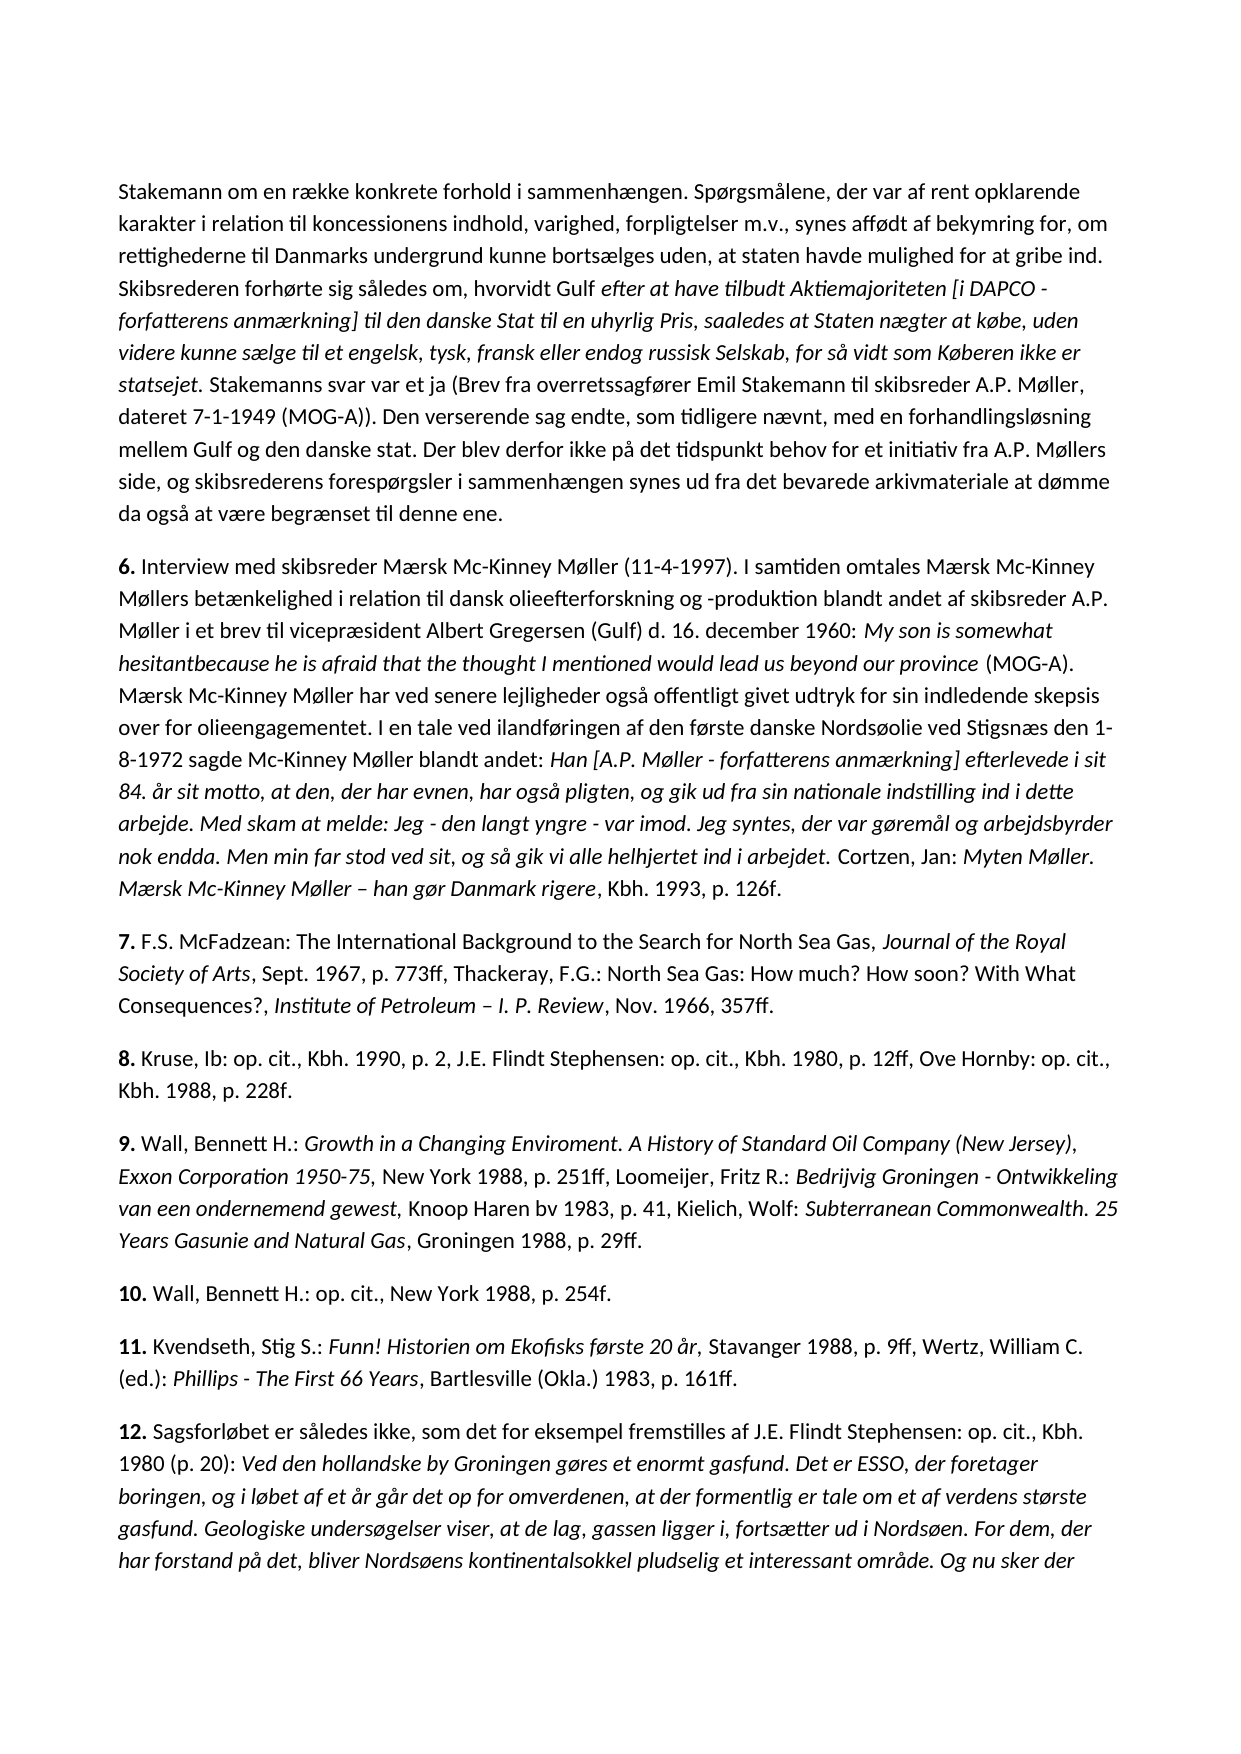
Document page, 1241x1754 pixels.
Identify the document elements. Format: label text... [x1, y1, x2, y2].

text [118, 177, 1122, 527]
text 6. Interview med skibsreder Mærsk Mc-Kinney Møller (11-4-1997). I samtiden omtales Mærsk Mc-Kinney Møllers betænkelighed i relation til dansk olieefterforskning og -produktion blandt andet af skibsreder A.P. Møller i et brev til vicepræsident Albert Gregersen (Gulf) d. 16. december 1960: My son is somewhat hesitantbecause he is afraid that the thought I mentioned would lead us beyond our province (MOG-A). Mærsk Mc-Kinney Møller har ved senere lejligheder også offentligt givet udtryk for sin indledende skepsis over for olieengagementet. I en tale ved ilandføringen af den første danske Nordsøolie ved Stigsnæs den 1-8-1972 sagde Mc-Kinney Møller blandt andet: Han [A.P. Møller - forfatterens anmærkning] efterlevede i sit 84. år sit motto, at den, der har evnen, har også pligten, og gik ud fra sin nationale indstilling ind i dette arbejde. Med skam at melde: Jeg - den langt yngre - var imod. Jeg syntes, der var gøremål og arbejdsbyrder nok endda. Men min far stod ved sit, og så gik vi alle helhjertet ind i arbejdet. Cortzen, Jan: Myten Møller. Mærsk Mc-Kinney Møller – han gør Danmark rigere, Kbh. 1993, p. 126f. [118, 552, 1122, 902]
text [118, 1417, 1122, 1574]
text 7. F.S. McFadzean: The International Background to the Search for North Sea Gas, Journal of the Royal Society of Arts, Sept. 1967, p. 773ff, Thackeray, F.G.: North Sea Gas: How much? How soon? With What Consequences?, Institute of Petroleum – I. P. Review, Nov. 1966, 357ff. [118, 927, 1122, 1019]
text 9. Wall, Bennett H.: Growth in a Changing Enviroment. A History of Standard Oil Company (New Jersey), Exxon Corporation 1950-75, New York 1988, p. 251ff, Loomeijer, Fritz R.: Bedrijvig Groningen - Ontwikkeling van een ondernemend gewest, Knoop Haren bv 1983, p. 41, Kielich, Wolf: Subterranean Commonwealth. 25 Years Gasunie and Natural Gas, Groningen 1988, p. 29ff. [118, 1129, 1122, 1254]
text 8. Kruse, Ib: op. cit., Kbh. 1990, p. 2, J.E. Flindt Stephensen: op. cit., Kbh. 1980, p. 12ff, Ove Hornby: op. cit., Kbh. 1988, p. 228f. [118, 1044, 1122, 1104]
text 11. Kvendseth, Stig S.: Funn! Historien om Ekofisks første 20 år, Stavanger 1988, p. 9ff, Wertz, William C. (ed.): Phillips - The First 66 Years, Bartlesville (Okla.) 1983, p. 161ff. [118, 1332, 1122, 1392]
text 10. Wall, Bennett H.: op. cit., New York 1988, p. 254f. [118, 1279, 1122, 1307]
